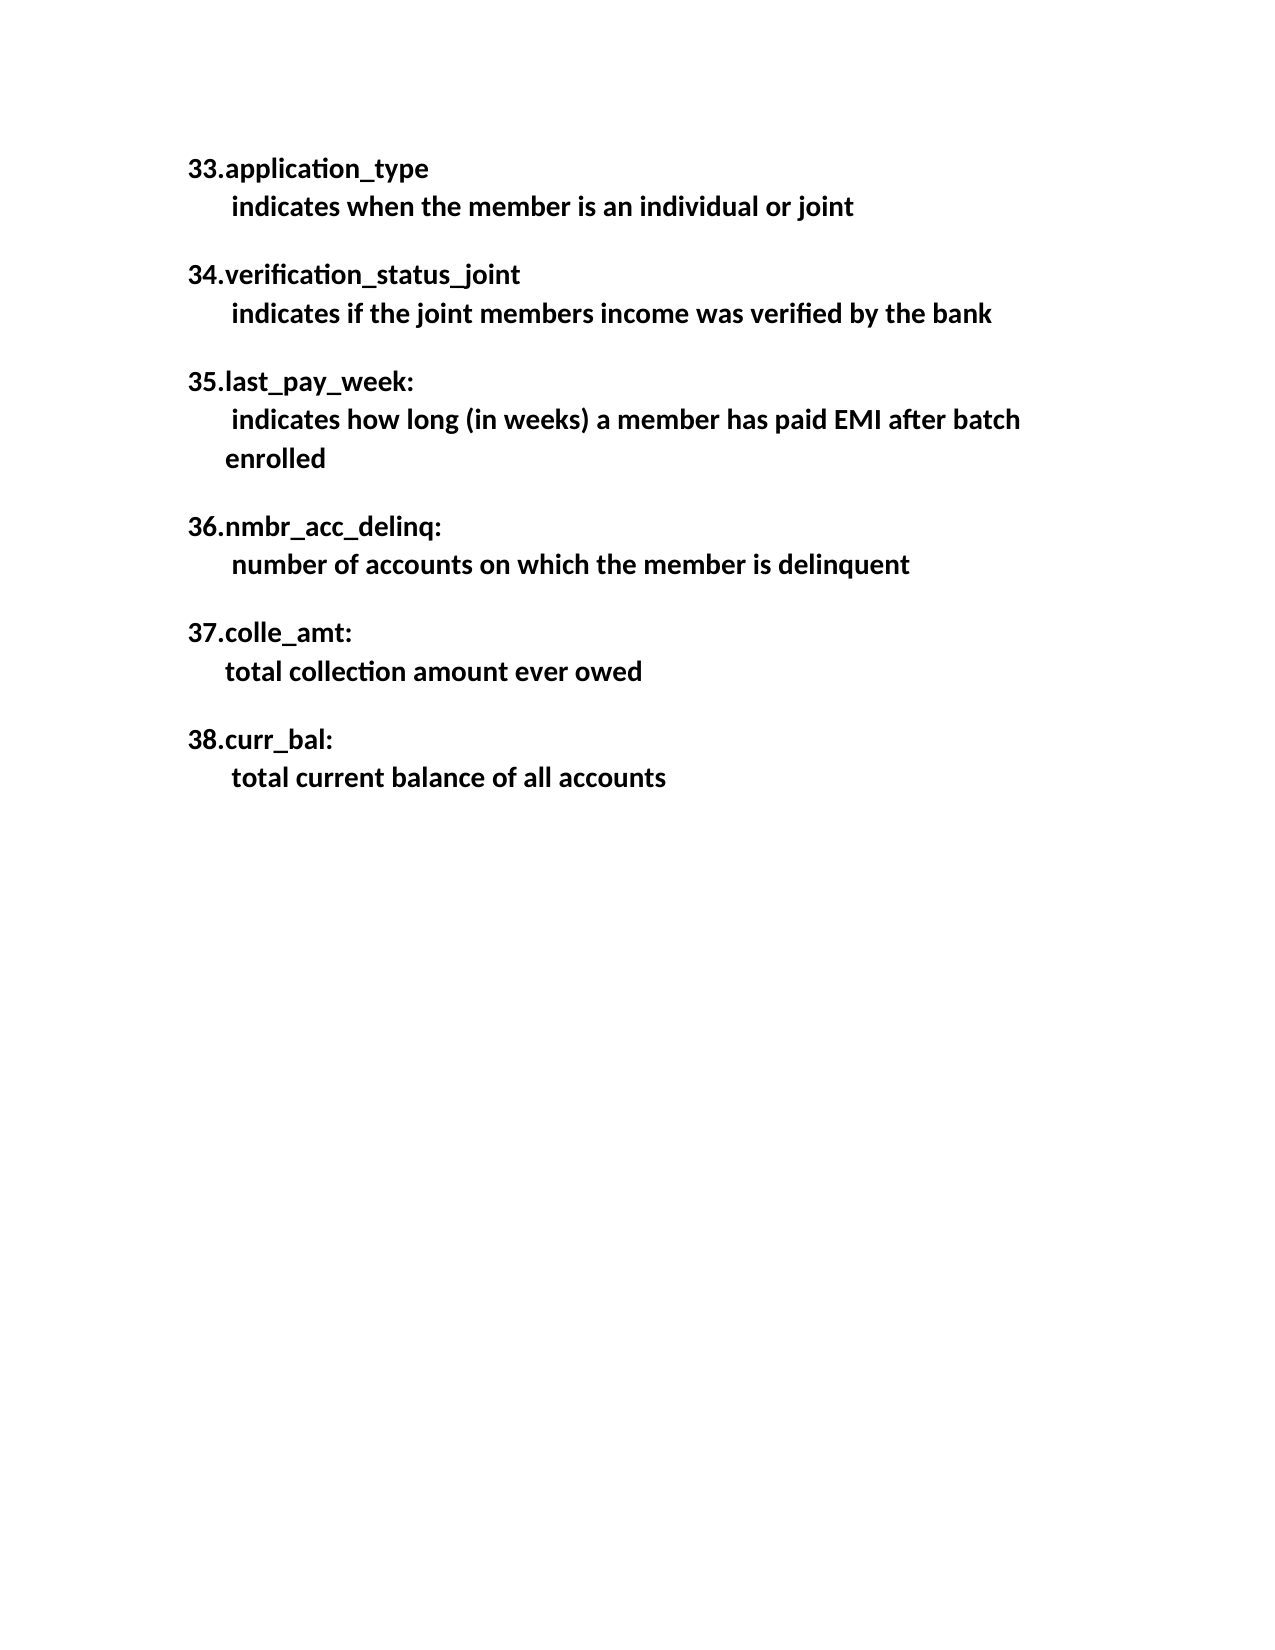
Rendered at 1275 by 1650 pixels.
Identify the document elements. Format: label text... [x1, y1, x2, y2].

list nmbr_acc_delinq: number of accounts on which the member is delinquent [187, 508, 1125, 612]
list colle_amt: total collection amount ever owed [187, 614, 1125, 718]
list curr_bal: total current balance of all accounts [187, 721, 1125, 795]
list verification_status_joint indicates if the joint members income was verified by the bank [187, 256, 1125, 361]
list last_pay_week: indicates how long (in weeks) a member has paid EMI after batch enrolled [187, 363, 1125, 506]
list application_type indicates when the member is an individual or joint [187, 150, 1125, 254]
